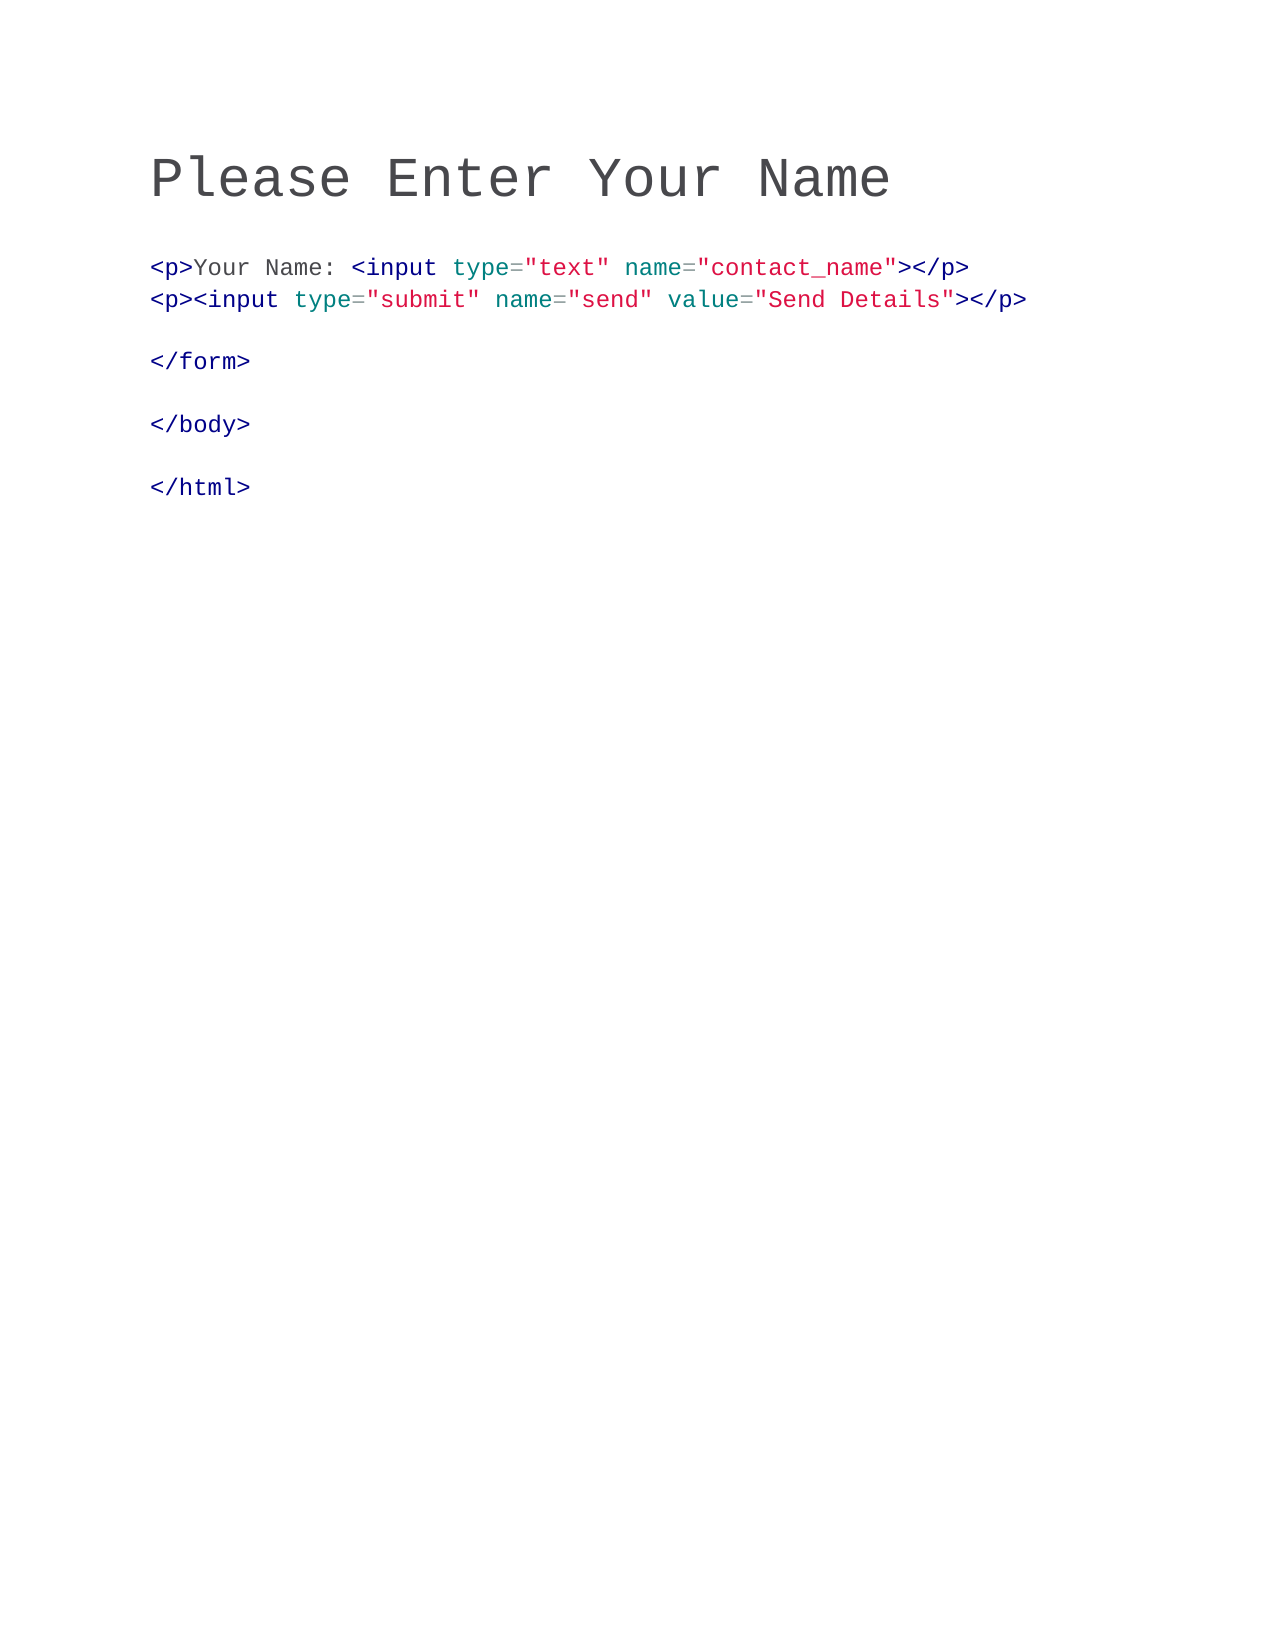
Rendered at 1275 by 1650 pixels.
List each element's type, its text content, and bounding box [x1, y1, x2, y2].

text <p>Your Name: <input type="text" name="contact_name"></p> [150, 255, 1125, 283]
text </html> [150, 475, 1125, 502]
text <p><input type="submit" name="send" value="Send Details"></p> [150, 287, 1125, 314]
text </body> [150, 412, 1125, 439]
text </form> [150, 350, 1125, 377]
text Please Enter Your Name [150, 150, 1125, 214]
